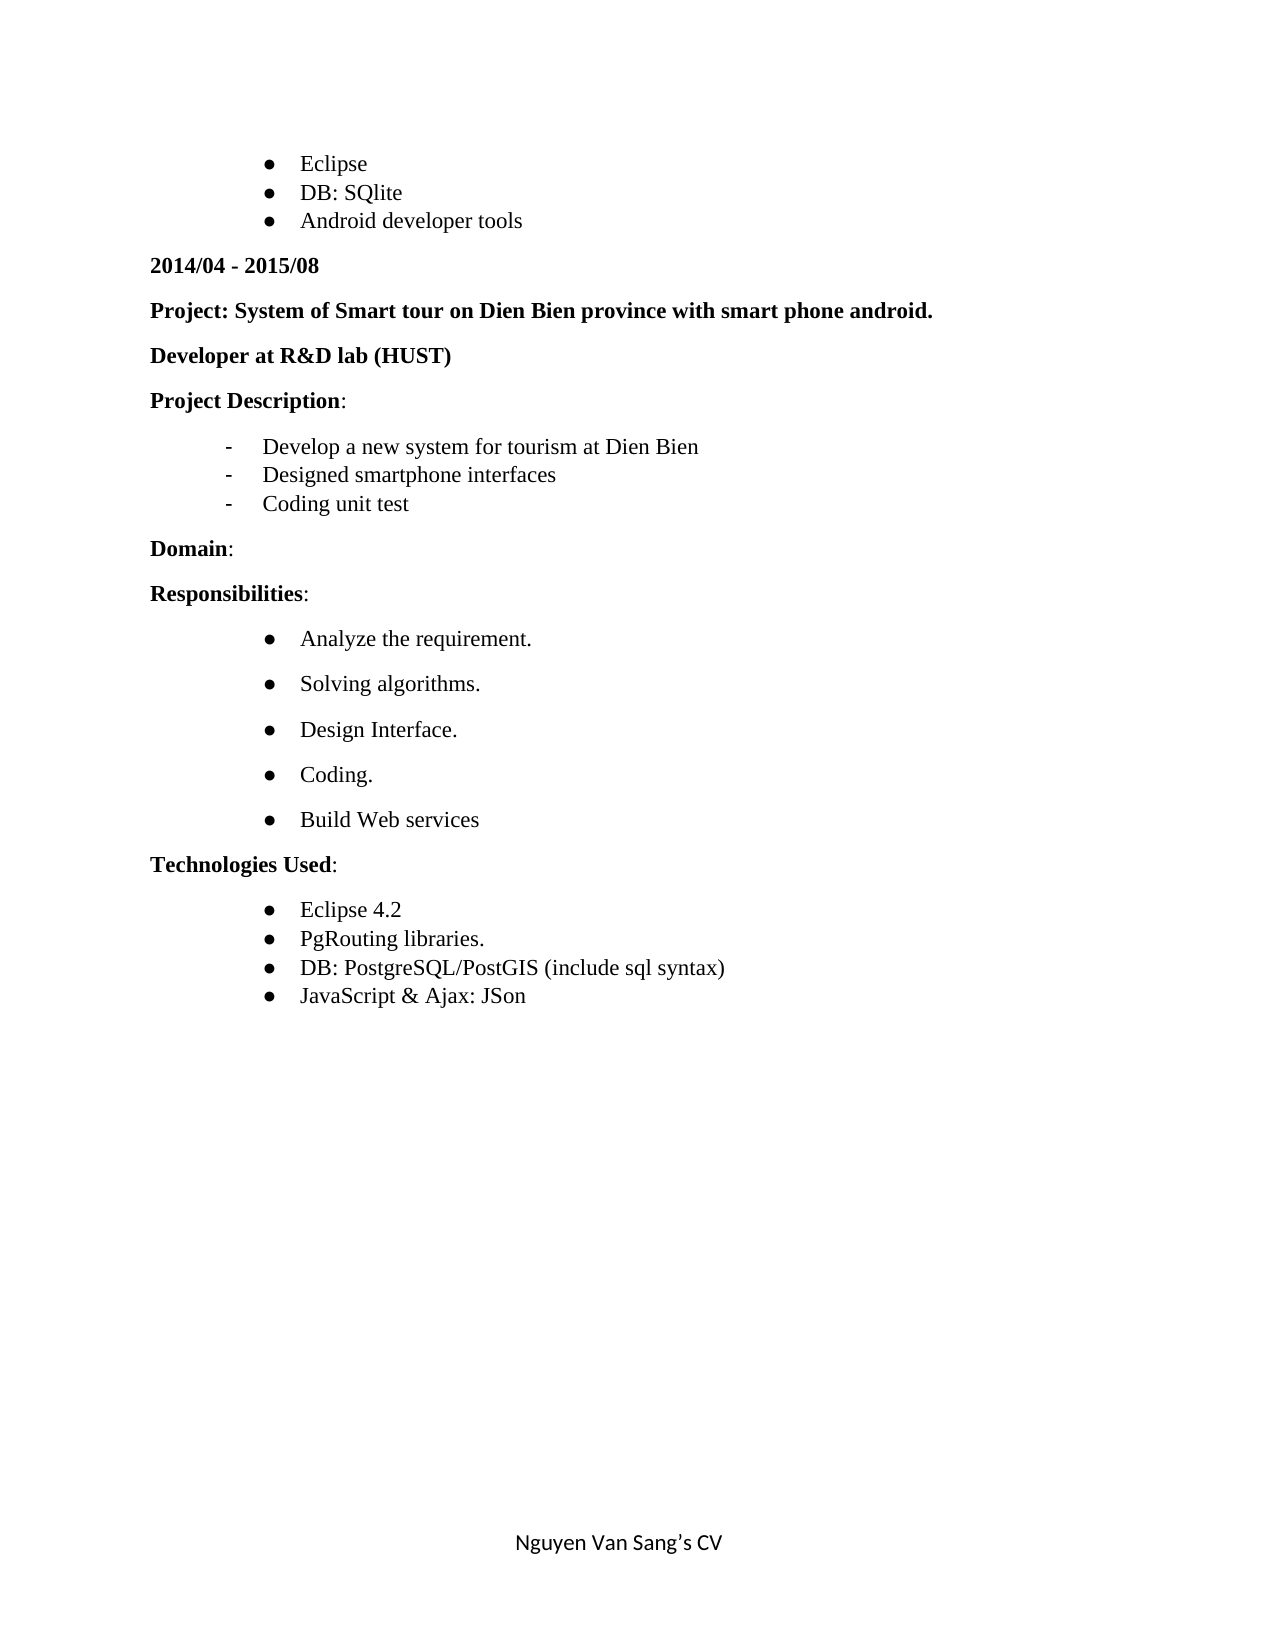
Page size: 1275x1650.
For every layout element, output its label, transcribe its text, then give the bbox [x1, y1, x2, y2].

list Solving algorithms. [263, 670, 1125, 697]
list Design Interface. [263, 716, 1125, 742]
list Coding unit test [225, 490, 1125, 516]
list Analyze the requirement. [263, 625, 1125, 652]
list JavaScript & Ajax: JSon [225, 982, 1125, 1008]
list Eclipse [225, 150, 1125, 176]
list PgRouting libraries. [225, 925, 1125, 951]
text Developer at R&D lab (HUST) [150, 342, 1125, 369]
list Build Web services [263, 806, 1125, 832]
list Designed smartphone interfaces [225, 461, 1125, 488]
list Coding. [263, 761, 1125, 787]
text Project: System of Smart tour on Dien Bien province with smart phone android. [150, 297, 1125, 324]
text Domain: [150, 535, 1125, 561]
text Technologies Used: [150, 851, 1125, 878]
list Android developer tools [225, 207, 1125, 233]
list DB: SQlite [225, 178, 1125, 205]
text Project Description: [150, 388, 1125, 414]
text Responsibilities: [150, 580, 1125, 606]
text 2014/04 - 2015/08 [150, 252, 1125, 279]
list Develop a new system for tourism at Dien Bien [225, 433, 1125, 459]
list DB: PostgreSQL/PostGIS (include sql syntax) [225, 953, 1125, 980]
list Eclipse 4.2 [225, 896, 1125, 923]
